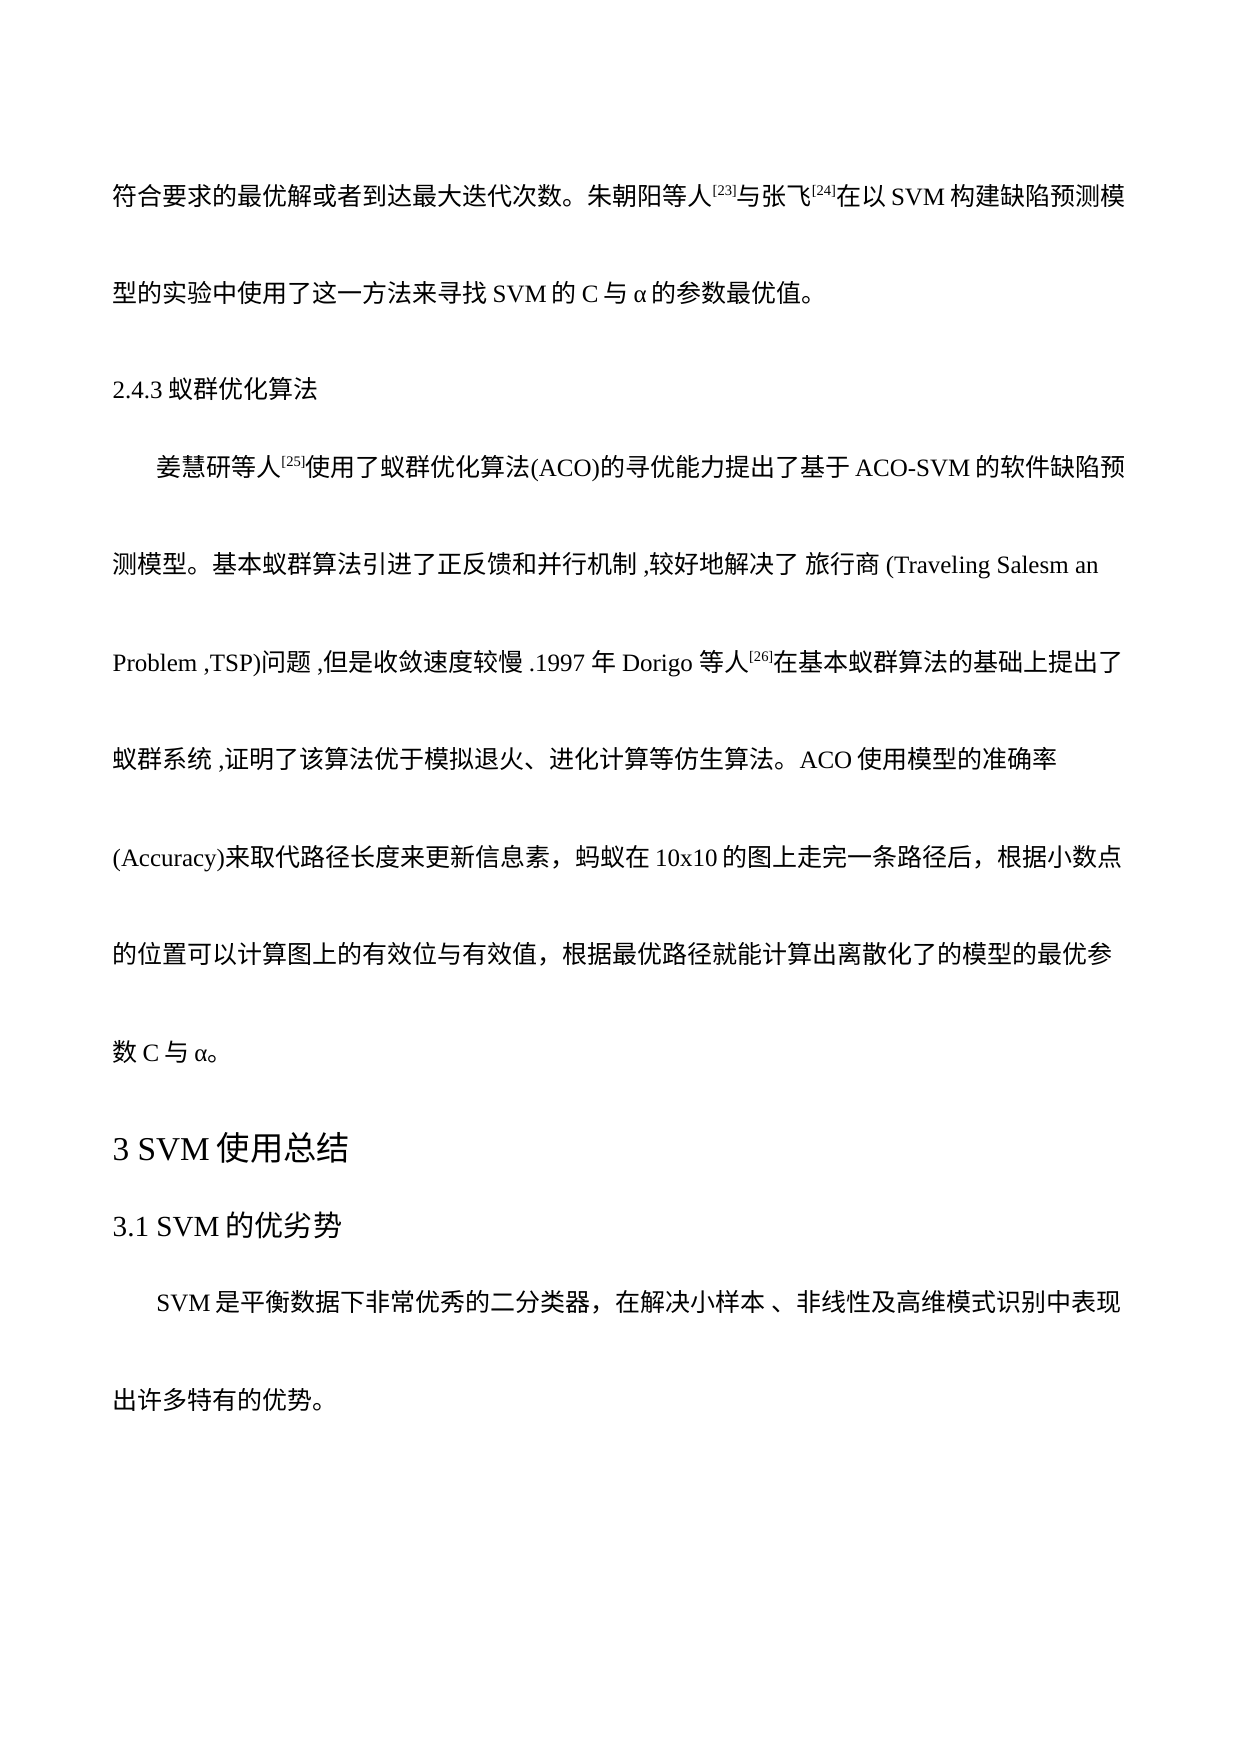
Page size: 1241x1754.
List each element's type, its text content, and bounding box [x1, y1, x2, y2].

text 2.4.3 蚁群优化算法 [112, 355, 1128, 420]
text 姜慧研等人[25]使用了蚁群优化算法(ACO)的寻优能力提出了基于ACO-SVM的软件缺陷预测模型。基本蚁群算法引进了正反馈和并行机制 ,较好地解决了 旅行商 (Traveling Salesm an Problem ,TSP)问题 ,但是收敛速度较慢 .1997 年 Dorigo 等人[26]在基本蚁群算法的基础上提出了蚁群系统 ,证明了该算法优于模拟退火、进化计算等仿生算法。ACO使用模型的准确率(Accuracy)来取代路径长度来更新信息素，蚂蚁在10x10的图上走完一条路径后，根据小数点的位置可以计算图上的有效位与有效值，根据最优路径就能计算出离散化了的模型的最优参数C与α。 [112, 433, 1128, 1083]
text 3 SVM使用总结 [112, 1113, 1128, 1178]
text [112, 162, 1128, 324]
text 3.1 SVM的优劣势 [112, 1191, 1128, 1256]
text SVM是平衡数据下非常优秀的二分类器，在解决小样本 、非线性及高维模式识别中表现出许多特有的优势。 [112, 1268, 1128, 1431]
